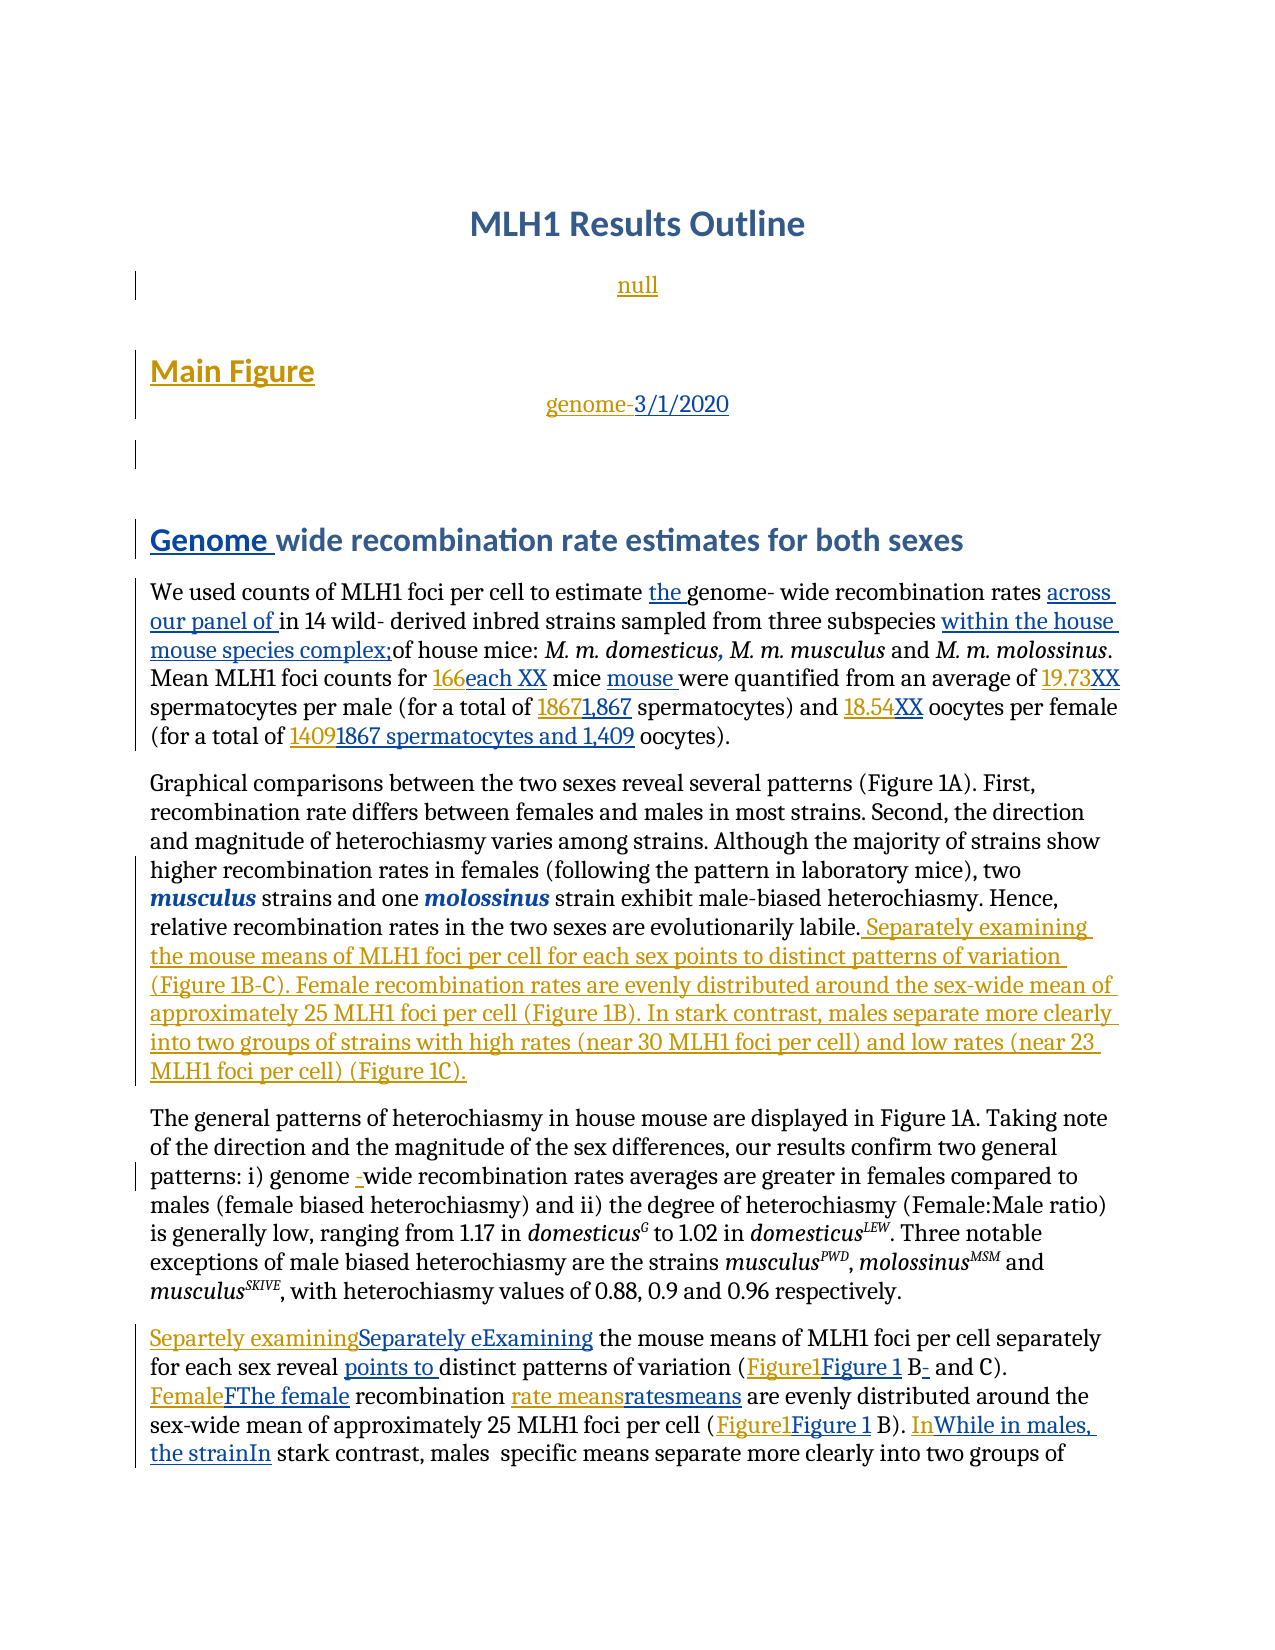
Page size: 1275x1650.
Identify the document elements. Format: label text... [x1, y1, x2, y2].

text Graphical comparisons between the two sexes reveal several patterns (Figure 1A). First, recombination rate differs between females and males in most strains. Second, the direction and magnitude of heterochiasmy varies among strains. Although the majority of strains show higher recombination rates in females (following the pattern in laboratory mice), two musculus strains and one molossinus strain exhibit male-biased heterochiasmy. Hence, relative recombination rates in the two sexes are evolutionarily labile. [150, 769, 1125, 1086]
title MLH1 Results Outline [150, 200, 1125, 246]
subtitle wide recombination rate estimates for both sexes [150, 519, 1125, 559]
text We used counts of MLH1 foci per cell to estimate genome- wide recombination rates in 14 wild- derived inbred strains sampled from three subspecies of house mice: M. m. domesticus, M. m. musculus and M. m. molossinus. Mean MLH1 foci counts for mice were quantified from an average of spermatocytes per male (for a total of spermatocytes) and oocytes per female (for a total of oocytes). [150, 578, 1125, 751]
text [150, 1324, 1125, 1468]
text The general patterns of heterochiasmy in house mouse are displayed in Figure 1A. Taking note of the direction and the magnitude of the sex differences, our results confirm two general patterns: i) genome wide recombination rates averages are greater in females compared to males (female biased heterochiasmy) and ii) the degree of heterochiasmy (Female:Male ratio) is generally low, ranging from 1.17 in domesticusG to 1.02 in domesticusLEW. Three notable exceptions of male biased heterochiasmy are the strains musculusPWD, molossinusMSM and musculusSKIVE, with heterochiasmy values of 0.88, 0.9 and 0.96 respectively. [150, 1104, 1125, 1306]
